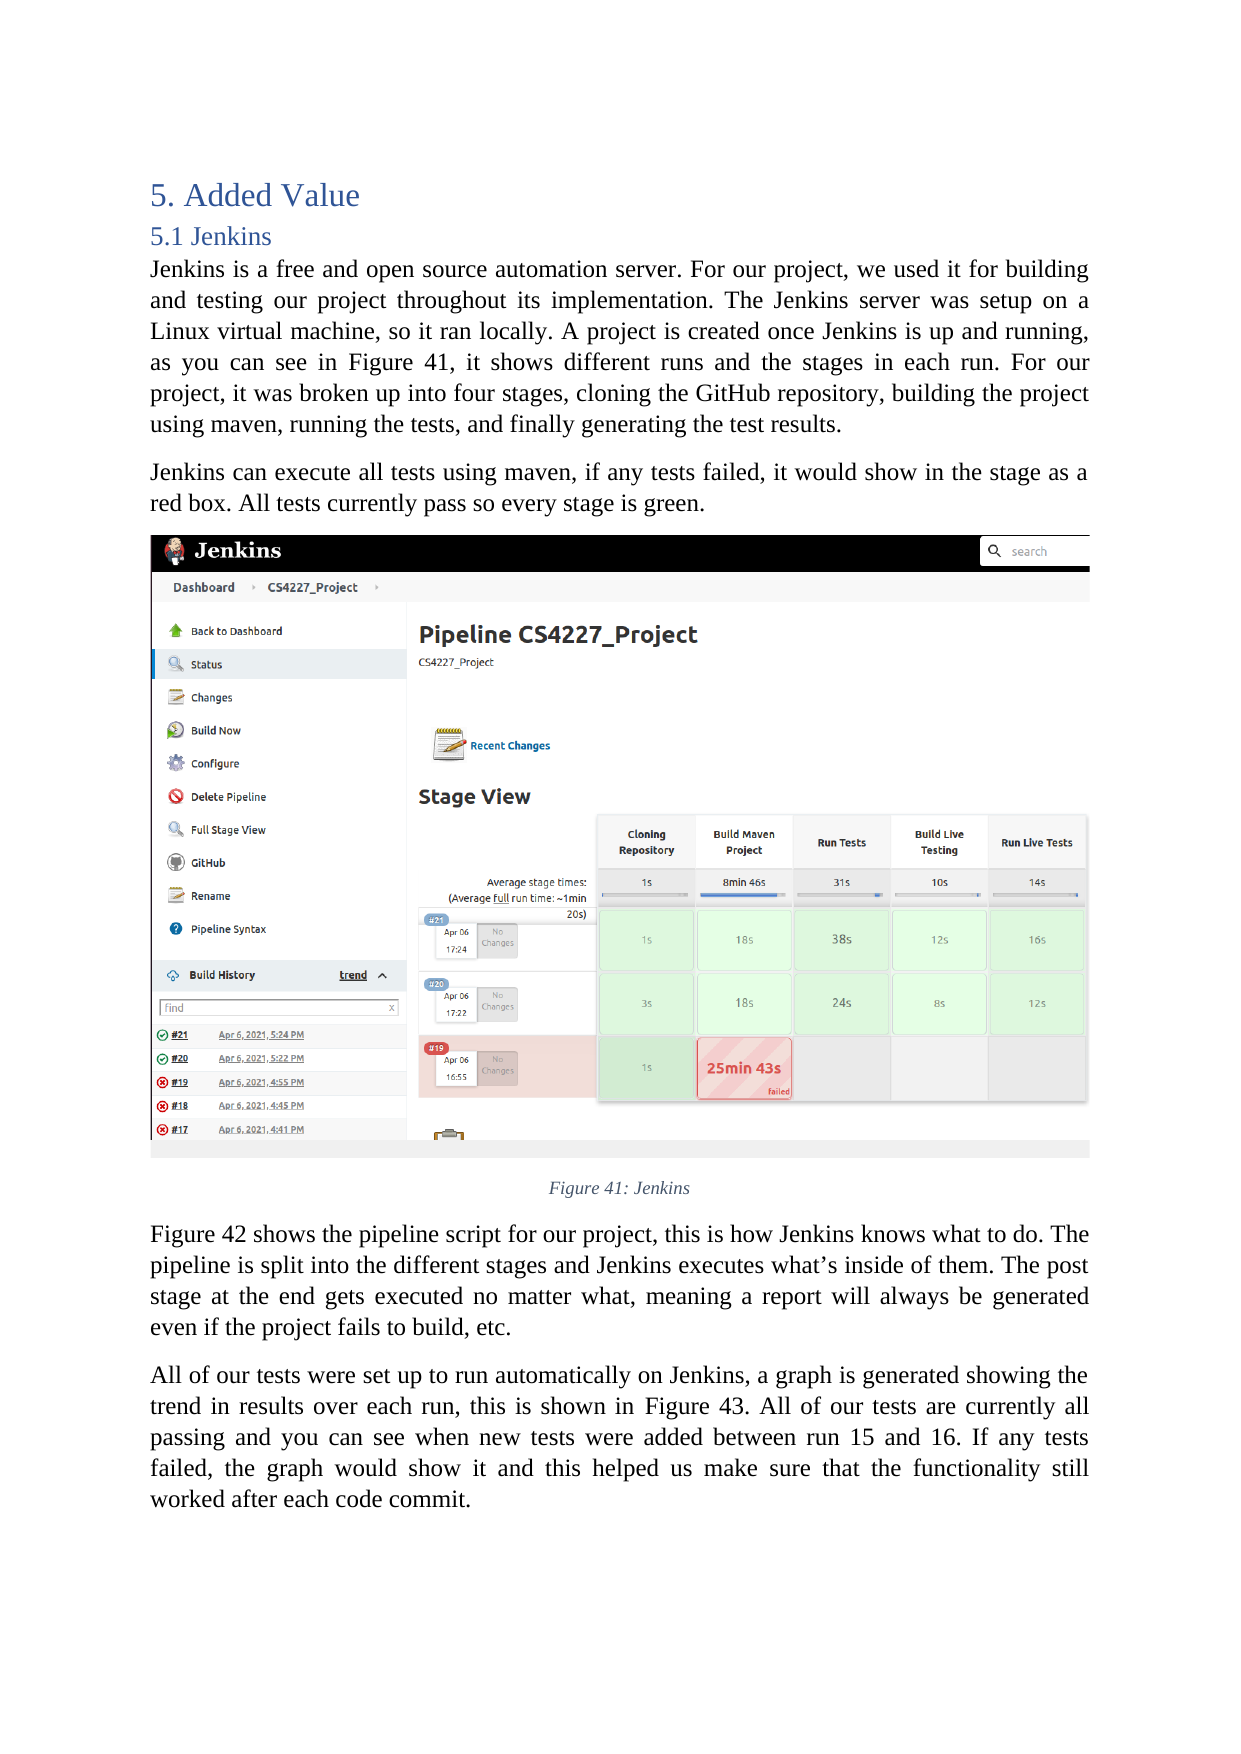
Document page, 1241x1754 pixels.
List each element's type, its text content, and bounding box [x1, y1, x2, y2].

subtitle 5.1 Jenkins [150, 221, 1090, 252]
text Figure 42 shows the pipeline script for our project, this is how Jenkins knows what to do. The pipeline is split into the different stages and Jenkins executes what’s inside of them. The post stage at the end gets executed no matter what, meaning a report will always be generated even if the project fails to build, etc. [150, 1219, 1090, 1341]
picture [150, 535, 1090, 1158]
text Jenkins can execute all tests using maven, if any tests failed, it would show in the stage as a red box. All tests currently pass so every stage is green. [150, 457, 1090, 517]
text Jenkins is a free and open source automation server. For our project, we used it for building and testing our project throughout its implementation. The Jenkins server was setup on a Linux virtual machine, so it ran locally. A project is created once Jenkins is up and running, as you can see in Figure 41, it shows different runs and the stages in each run. For our project, it was broken up into four stages, cloning the GitHub repository, building the project using maven, running the tests, and finally generating the test results. [150, 254, 1090, 438]
subtitle 5. Added Value [150, 175, 1090, 213]
text All of our tests were set up to run automatically on Jenkins, a graph is generated showing the trend in results over each run, this is shown in Figure 43. All of our tests are currently all passing and you can see when new tests were added between run 15 and 16. If any tests failed, the graph would show it and this helped us make sure that the functionality still worked after each code commit. [150, 1360, 1090, 1513]
